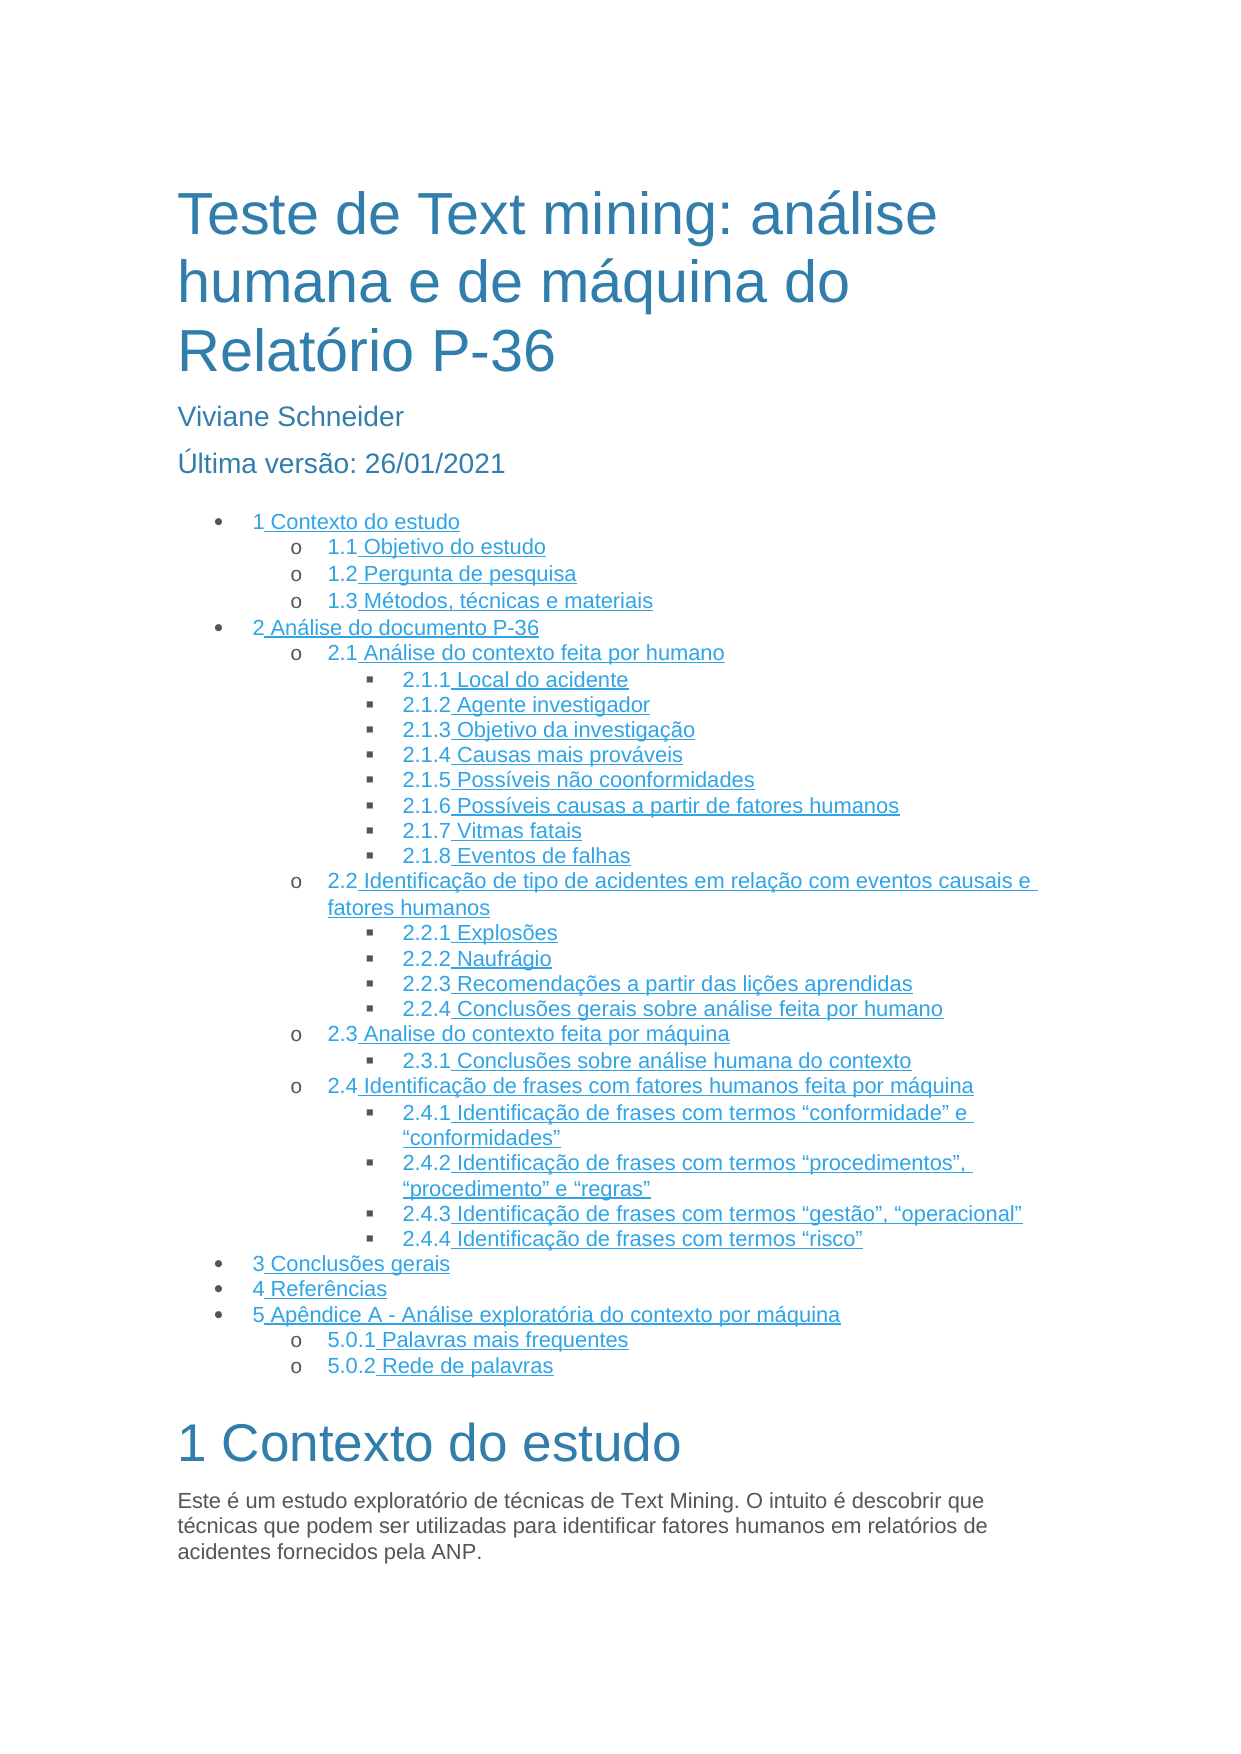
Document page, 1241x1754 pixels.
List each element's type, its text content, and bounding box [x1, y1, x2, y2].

list 2.2.4 Conclusões gerais sobre análise feita por humano [365, 996, 1063, 1021]
list 2.2.2 Naufrágio [365, 945, 1063, 971]
list 2.4.2 Identificação de frases com termos “procedimentos”, “procedimento” e “regras” [365, 1150, 1063, 1201]
list 2.1.6 Possíveis causas a partir de fatores humanos [365, 793, 1063, 818]
list 4 Referências [215, 1276, 1063, 1301]
list 2.2 Identificação de tipo de acidentes em relação com eventos causais e fatores humanos [290, 868, 1063, 920]
list 2.1.5 Possíveis não coonformidades [365, 767, 1063, 793]
list 2.4.4 Identificação de frases com termos “risco” [365, 1226, 1063, 1251]
list 2.4.1 Identificação de frases com termos “conformidade” e “conformidades” [365, 1100, 1063, 1150]
list 2.1.3 Objetivo da investigação [365, 717, 1063, 742]
list 2.1.1 Local do acidente [365, 667, 1063, 692]
list 2.2.3 Recomendações a partir das lições aprendidas [365, 971, 1063, 996]
list 5 Apêndice A - Análise exploratória do contexto por máquina [215, 1301, 1063, 1327]
text Teste de Text mining: análise humana e de máquina do Relatório P-36 [177, 179, 1063, 384]
list 2.1.4 Causas mais prováveis [365, 742, 1063, 767]
list 1.1 Objetivo do estudo [290, 534, 1063, 561]
list 1.2 Pergunta de pesquisa [290, 561, 1063, 588]
list 2.1.2 Agente investigador [365, 692, 1063, 717]
list 1 Contexto do estudo [215, 509, 1063, 534]
list 5.0.2 Rede de palavras [290, 1353, 1063, 1380]
text Este é um estudo exploratório de técnicas de Text Mining. O intuito é descobrir que técnicas que podem ser utilizadas para identificar fatores humanos em relatórios de acidentes fornecidos pela ANP. [177, 1488, 1063, 1564]
list 2.3 Analise do contexto feita por máquina [290, 1021, 1063, 1048]
list 2.1 Análise do contexto feita por humano [290, 640, 1063, 667]
text 1 Contexto do estudo [177, 1411, 1063, 1473]
list 2.4 Identificação de frases com fatores humanos feita por máquina [290, 1073, 1063, 1100]
list 1.3 Métodos, técnicas e materiais [290, 588, 1063, 614]
list 2.1.8 Eventos de falhas [365, 843, 1063, 868]
list 5.0.1 Palavras mais frequentes [290, 1327, 1063, 1353]
list 2.4.3 Identificação de frases com termos “gestão”, “operacional” [365, 1201, 1063, 1226]
list 2.1.7 Vitmas fatais [365, 818, 1063, 843]
list 3 Conclusões gerais [215, 1251, 1063, 1276]
list 2.3.1 Conclusões sobre análise humana do contexto [365, 1048, 1063, 1073]
text Viviane Schneider [177, 399, 1063, 432]
list 2 Análise do documento P-36 [215, 614, 1063, 640]
list 2.2.1 Explosões [365, 920, 1063, 945]
text Última versão: 26/01/2021 [177, 447, 1063, 480]
